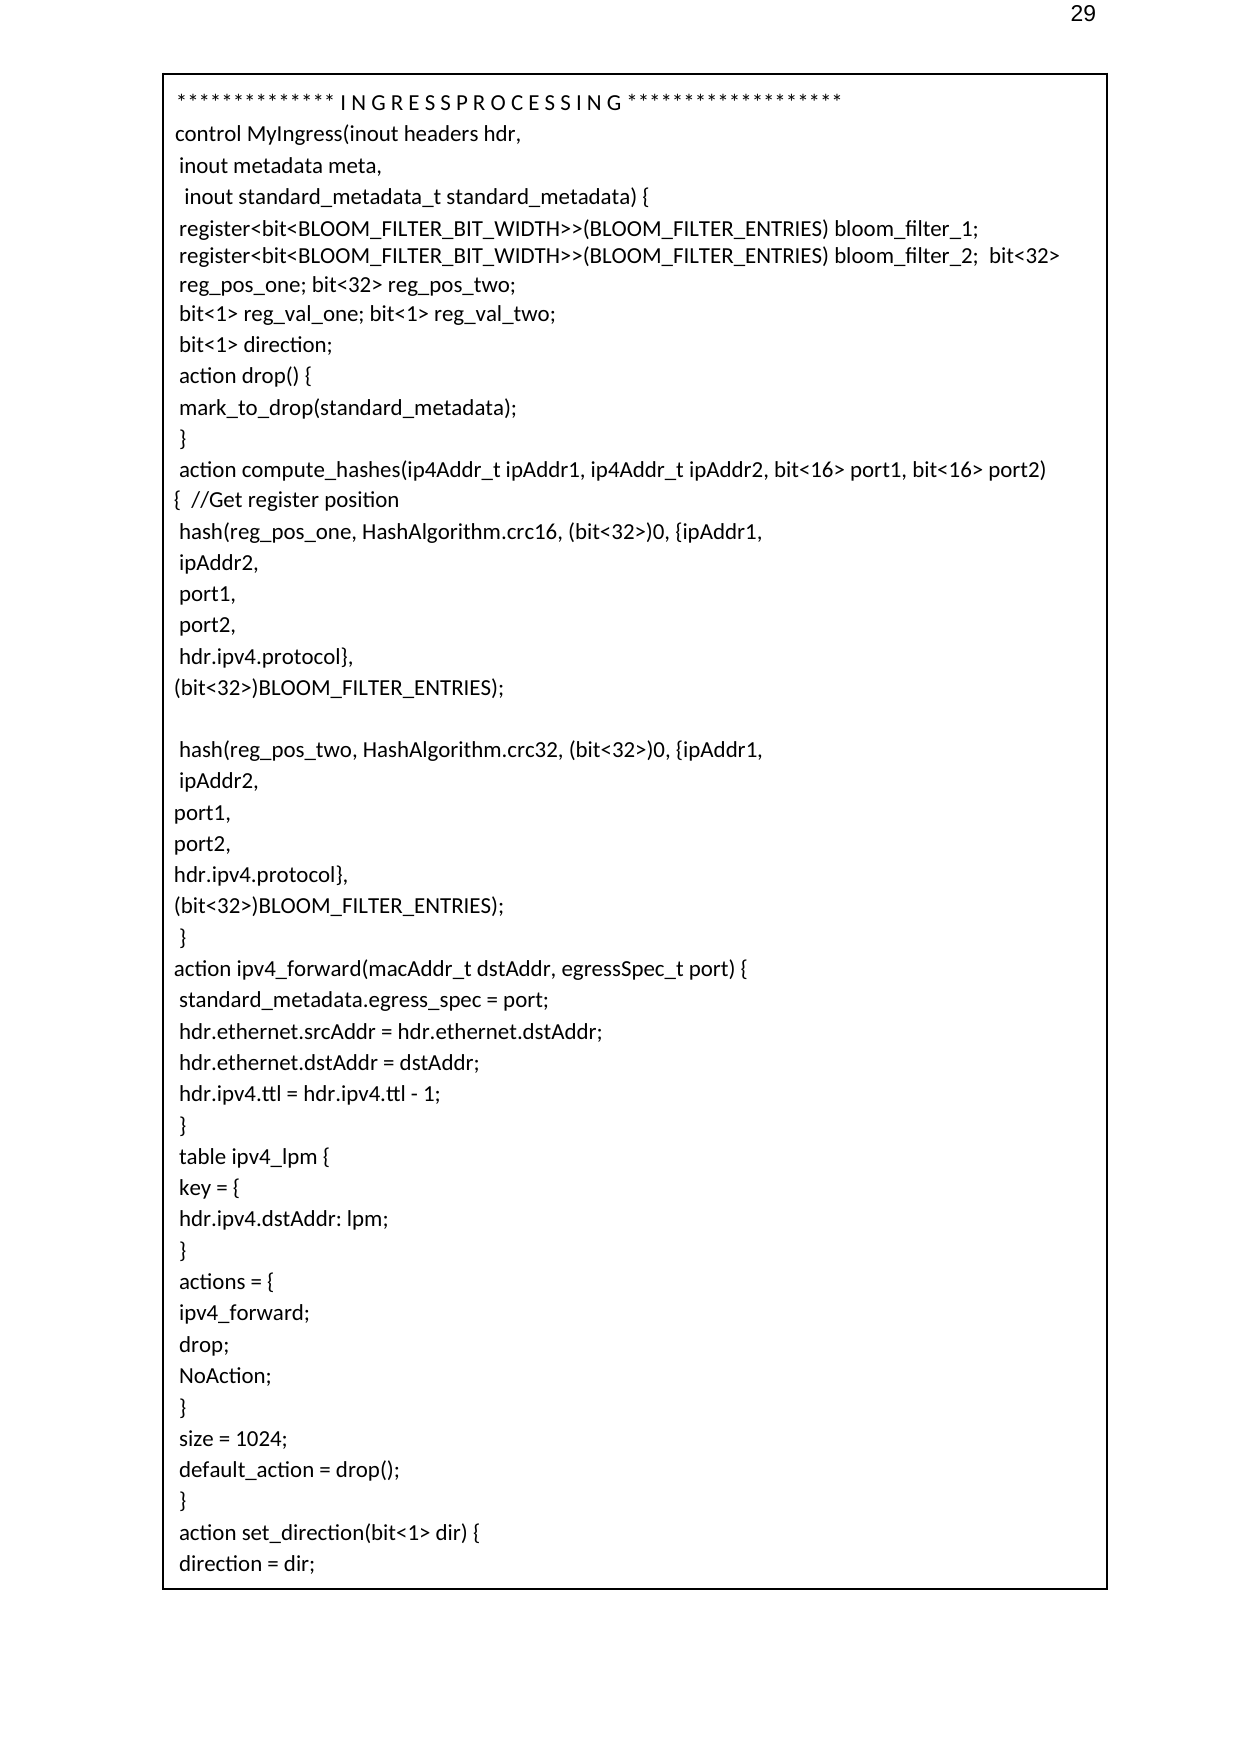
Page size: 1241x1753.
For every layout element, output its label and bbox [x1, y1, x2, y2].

table_header [164, 75, 1106, 1587]
